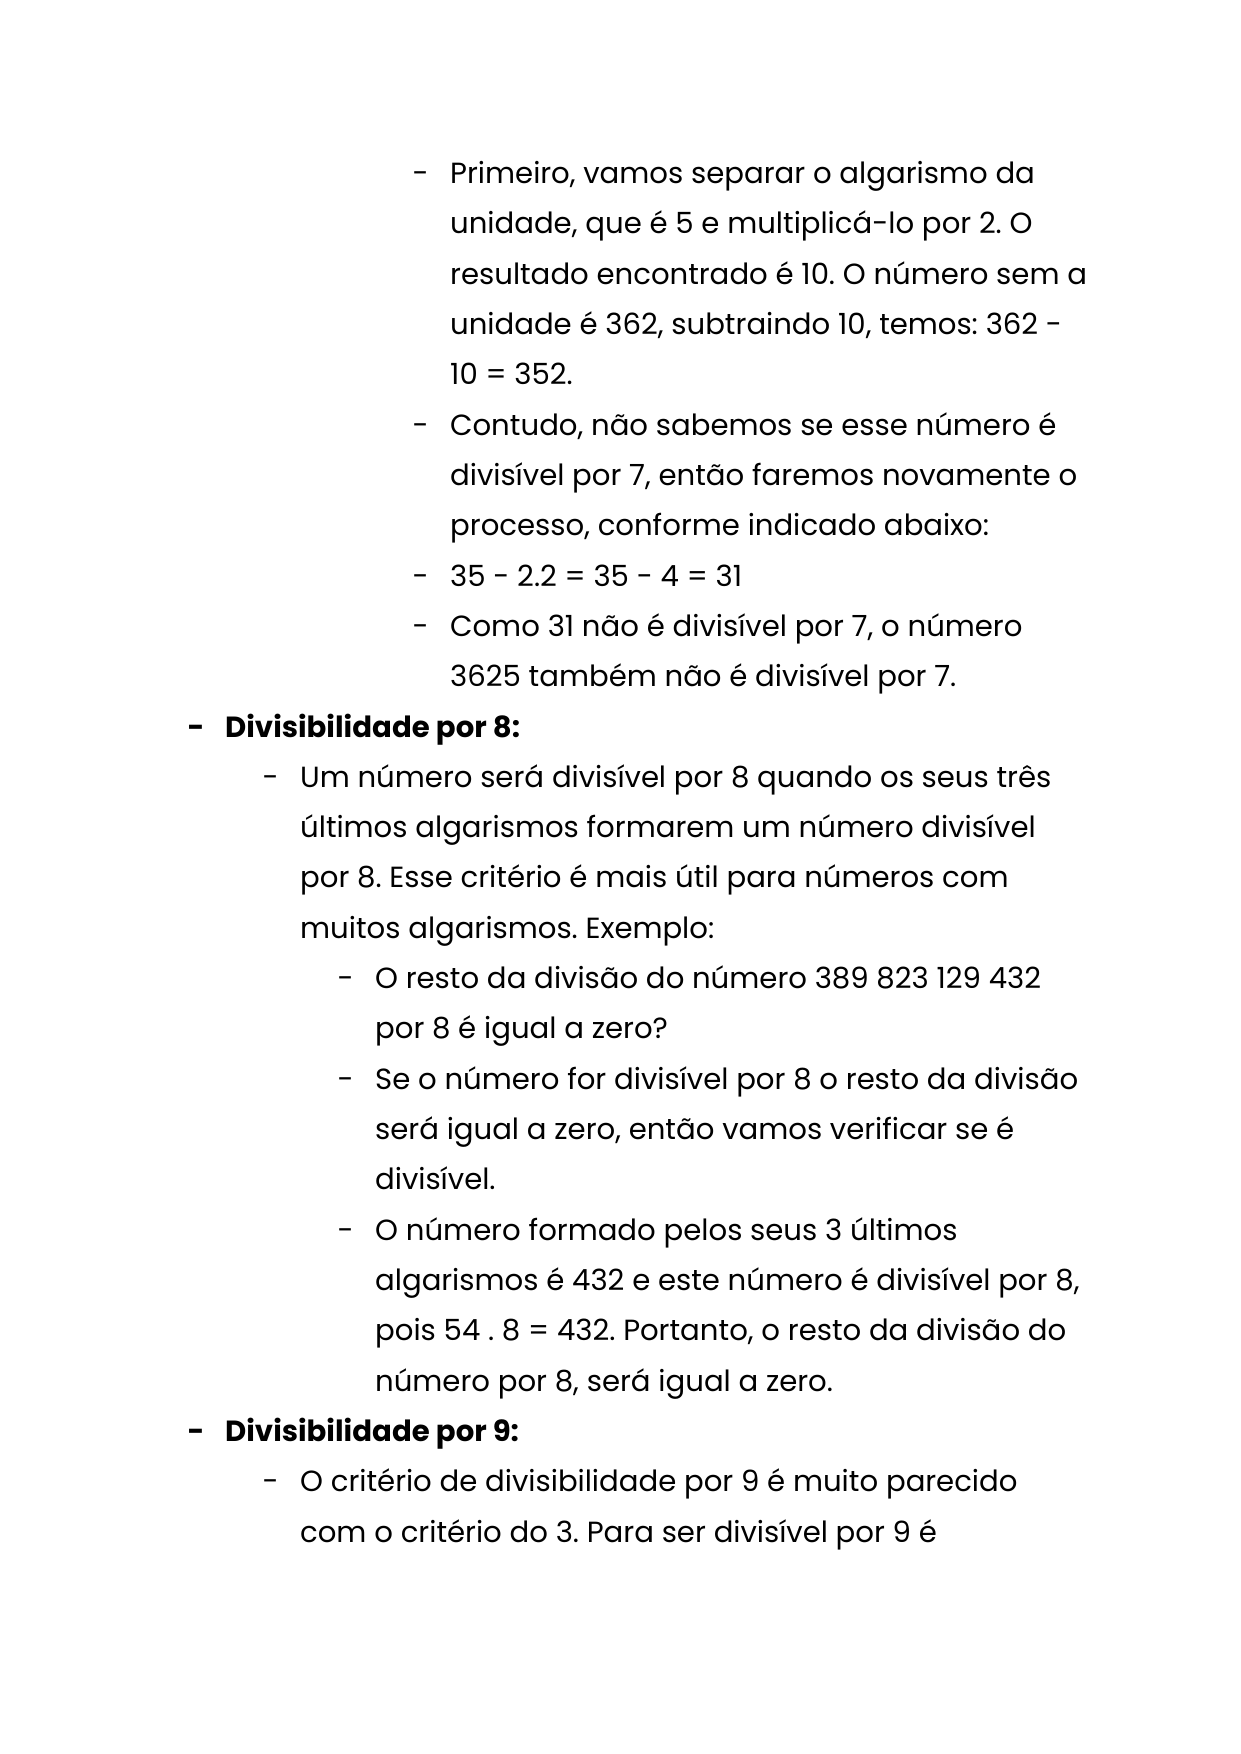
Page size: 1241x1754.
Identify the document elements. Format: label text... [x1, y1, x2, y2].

list 35 - 2.2 = 35 - 4 = 31 [412, 552, 1090, 596]
list Um número será divisível por 8 quando os seus três últimos algarismos formarem um número divisível por 8. Esse critério é mais útil para números com muitos algarismos. Exemplo: [262, 754, 1090, 948]
list O resto da divisão do número 389 823 129 432 por 8 é igual a zero? [337, 955, 1090, 1049]
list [262, 1458, 1090, 1552]
list Como 31 não é divisível por 7, o número 3625 também não é divisível por 7. [412, 603, 1090, 697]
list Divisibilidade por 8: [187, 703, 1090, 747]
list O número formado pelos seus 3 últimos algarismos é 432 e este número é divisível por 8, pois 54 . 8 = 432. Portanto, o resto da divisão do número por 8, será igual a zero. [337, 1207, 1090, 1401]
list Contudo, não sabemos se esse número é divisível por 7, então faremos novamente o processo, conforme indicado abaixo: [412, 402, 1090, 546]
list Se o número for divisível por 8 o resto da divisão será igual a zero, então vamos verificar se é divisível. [337, 1056, 1090, 1200]
list Primeiro, vamos separar o algarismo da unidade, que é 5 e multiplicá-lo por 2. O resultado encontrado é 10. O número sem a unidade é 362, subtraindo 10, temos: 362 - 10 = 352. [412, 150, 1090, 395]
list Divisibilidade por 9: [187, 1408, 1090, 1452]
